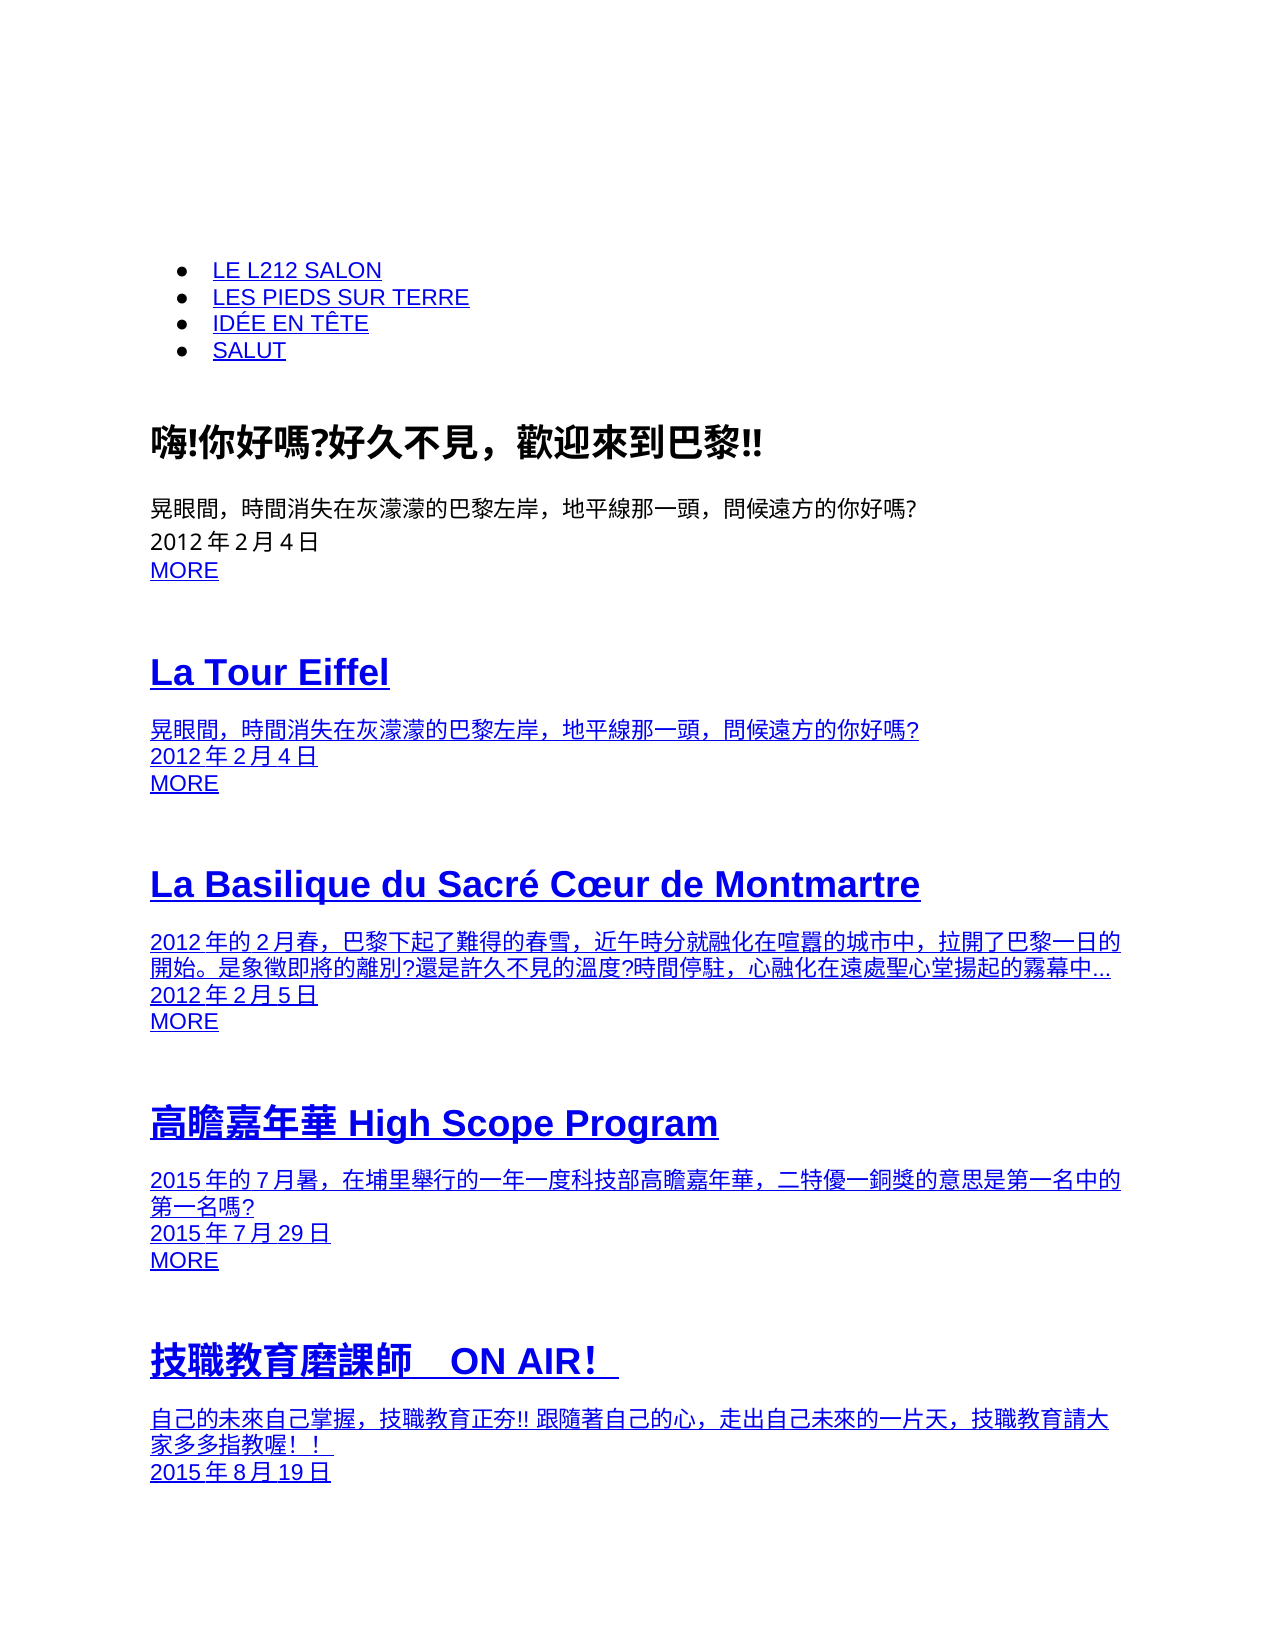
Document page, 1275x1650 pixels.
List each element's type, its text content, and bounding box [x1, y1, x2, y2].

text 晃眼間，時間消失在灰濛濛的巴黎左岸，地平線那一頭，問候遠方的你好嗎? [150, 717, 1125, 743]
text 2015年8月19日 [150, 1459, 1125, 1485]
list IDÉE EN TÊTE [175, 310, 1125, 337]
text MORE [150, 557, 1125, 584]
text 2012年2月4日 [150, 743, 1125, 769]
text MORE [150, 1247, 1125, 1273]
text 2015年7月29日 [150, 1220, 1125, 1247]
text 2015年的7月暑，在埔里舉行的一年一度科技部高瞻嘉年華，二特優一銅獎的意思是第一名中的第一名嗎? [150, 1167, 1125, 1220]
list SALUT [175, 337, 1125, 363]
text 2012年的2月春，巴黎下起了難得的春雪，近午時分就融化在喧囂的城市中，拉開了巴黎一日的開始。是象徵即將的離別?還是許久不見的溫度?時間停駐，心融化在遠處聖心堂揚起的霧幕中... [150, 929, 1125, 982]
text MORE [150, 1008, 1125, 1034]
text 2012年2月4日 [150, 524, 1125, 557]
text La Tour Eiffel [150, 650, 1125, 693]
list LE L212 SALON [175, 257, 1125, 284]
text 技職教育磨課師 ON AIR！ [150, 1339, 1125, 1383]
list LES PIEDS SUR TERRE [175, 284, 1125, 310]
subtitle 嗨!你好嗎?好久不見，歡迎來到巴黎!! [150, 413, 1125, 467]
text MORE [150, 769, 1125, 796]
text 2012年2月5日 [150, 982, 1125, 1008]
text 晃眼間，時間消失在灰濛濛的巴黎左岸，地平線那一頭，問候遠方的你好嗎? [150, 491, 1125, 524]
text La Basilique du Sacré Cœur de Montmartre [150, 862, 1125, 906]
text 高瞻嘉年華 High Scope Program [150, 1101, 1125, 1144]
text 自己的未來自己掌握，技職教育正夯!! 跟隨著自己的心，走出自己未來的一片天，技職教育請大家多多指教喔！！ [150, 1406, 1125, 1459]
